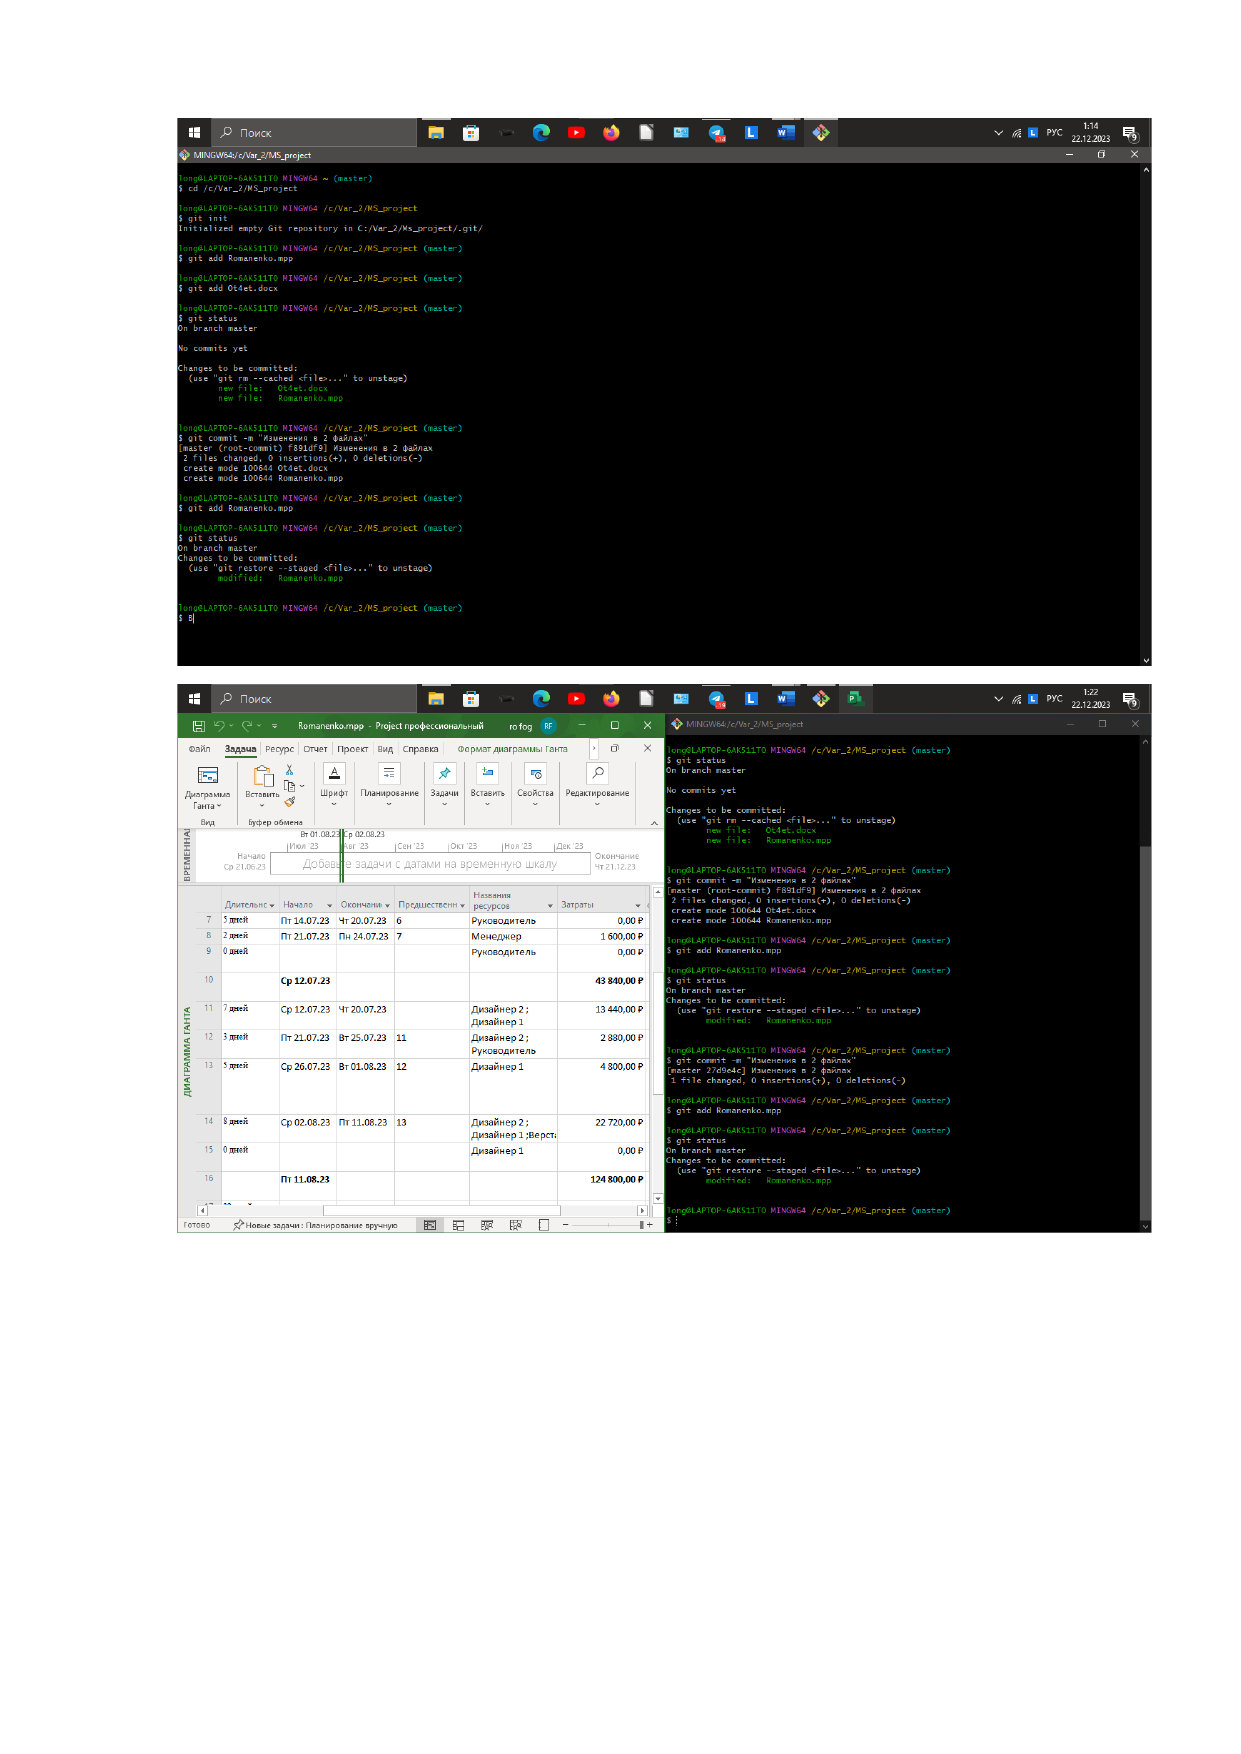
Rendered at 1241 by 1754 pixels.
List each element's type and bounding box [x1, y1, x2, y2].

picture [177, 118, 1152, 666]
picture [177, 684, 1152, 1233]
